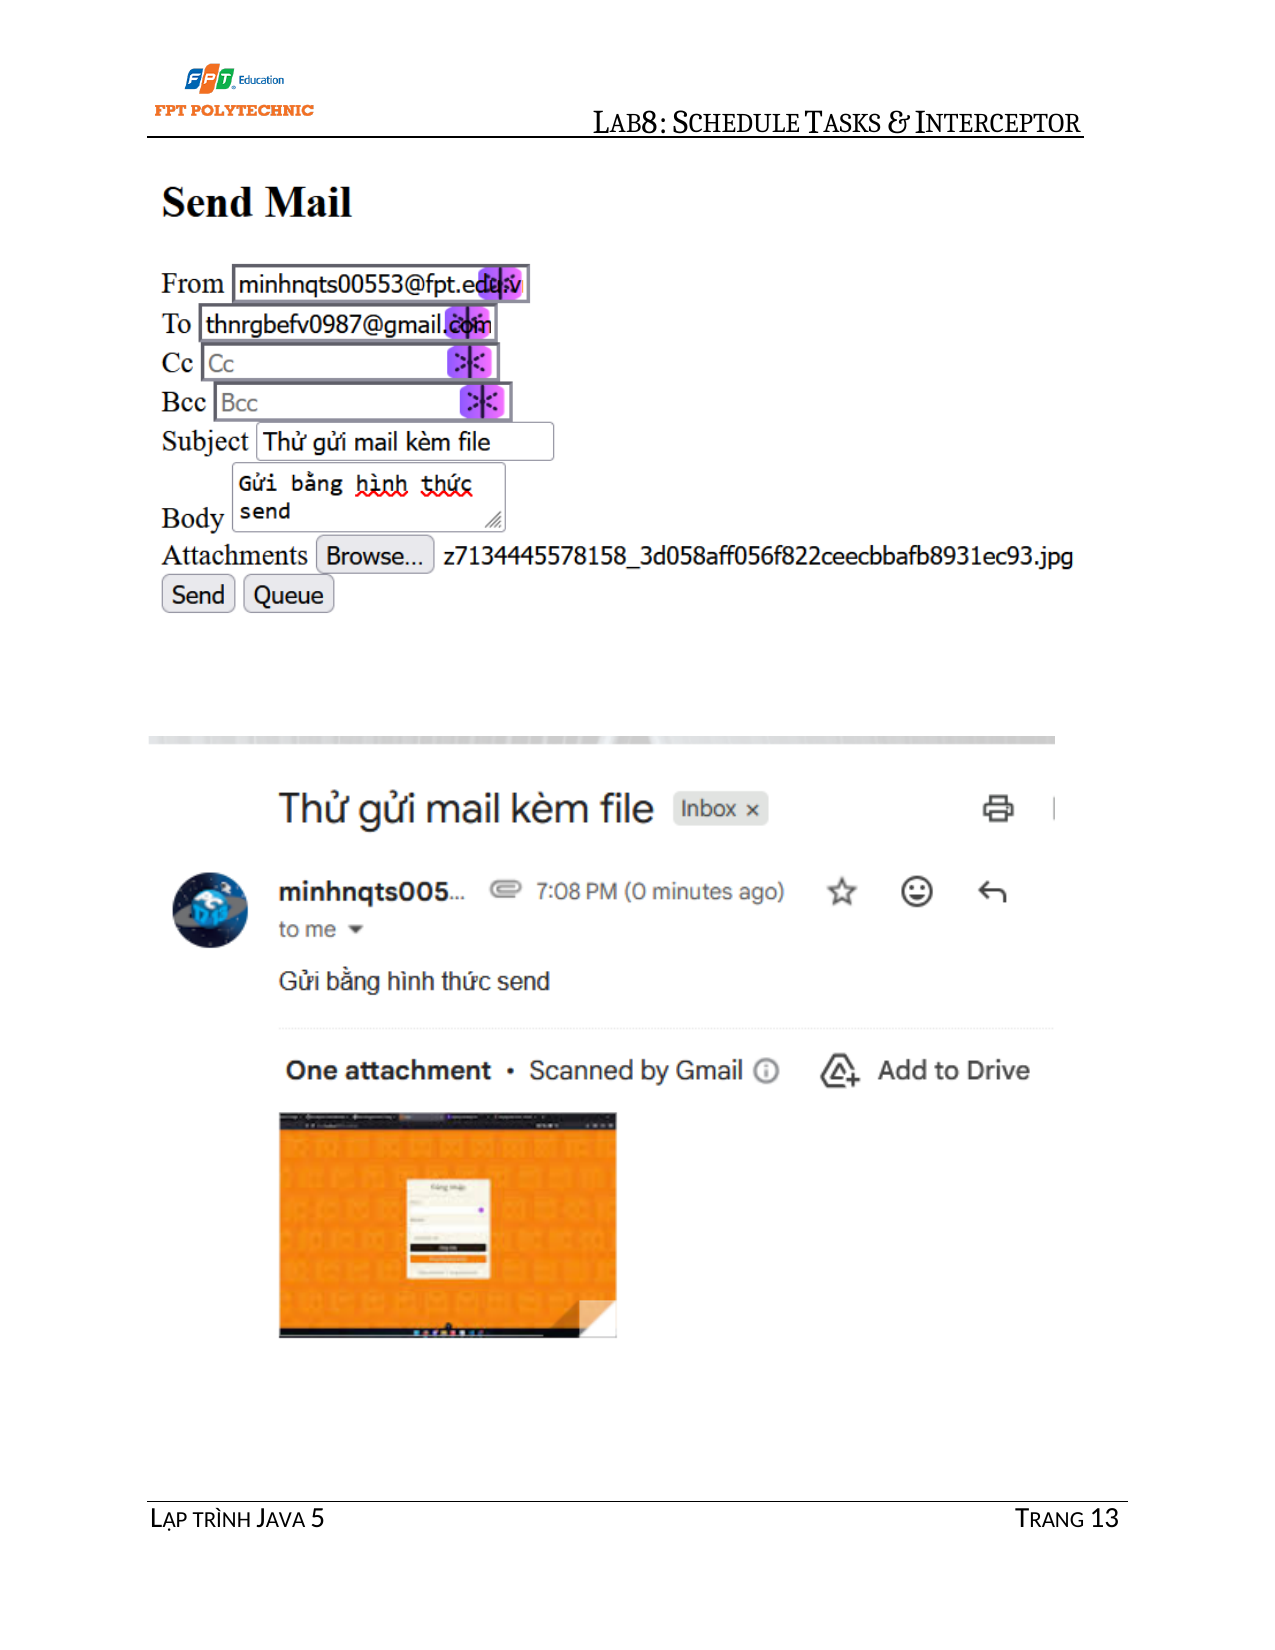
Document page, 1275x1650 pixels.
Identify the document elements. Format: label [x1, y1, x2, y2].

picture [149, 56, 319, 128]
picture [148, 736, 1055, 1404]
picture [148, 150, 1124, 681]
